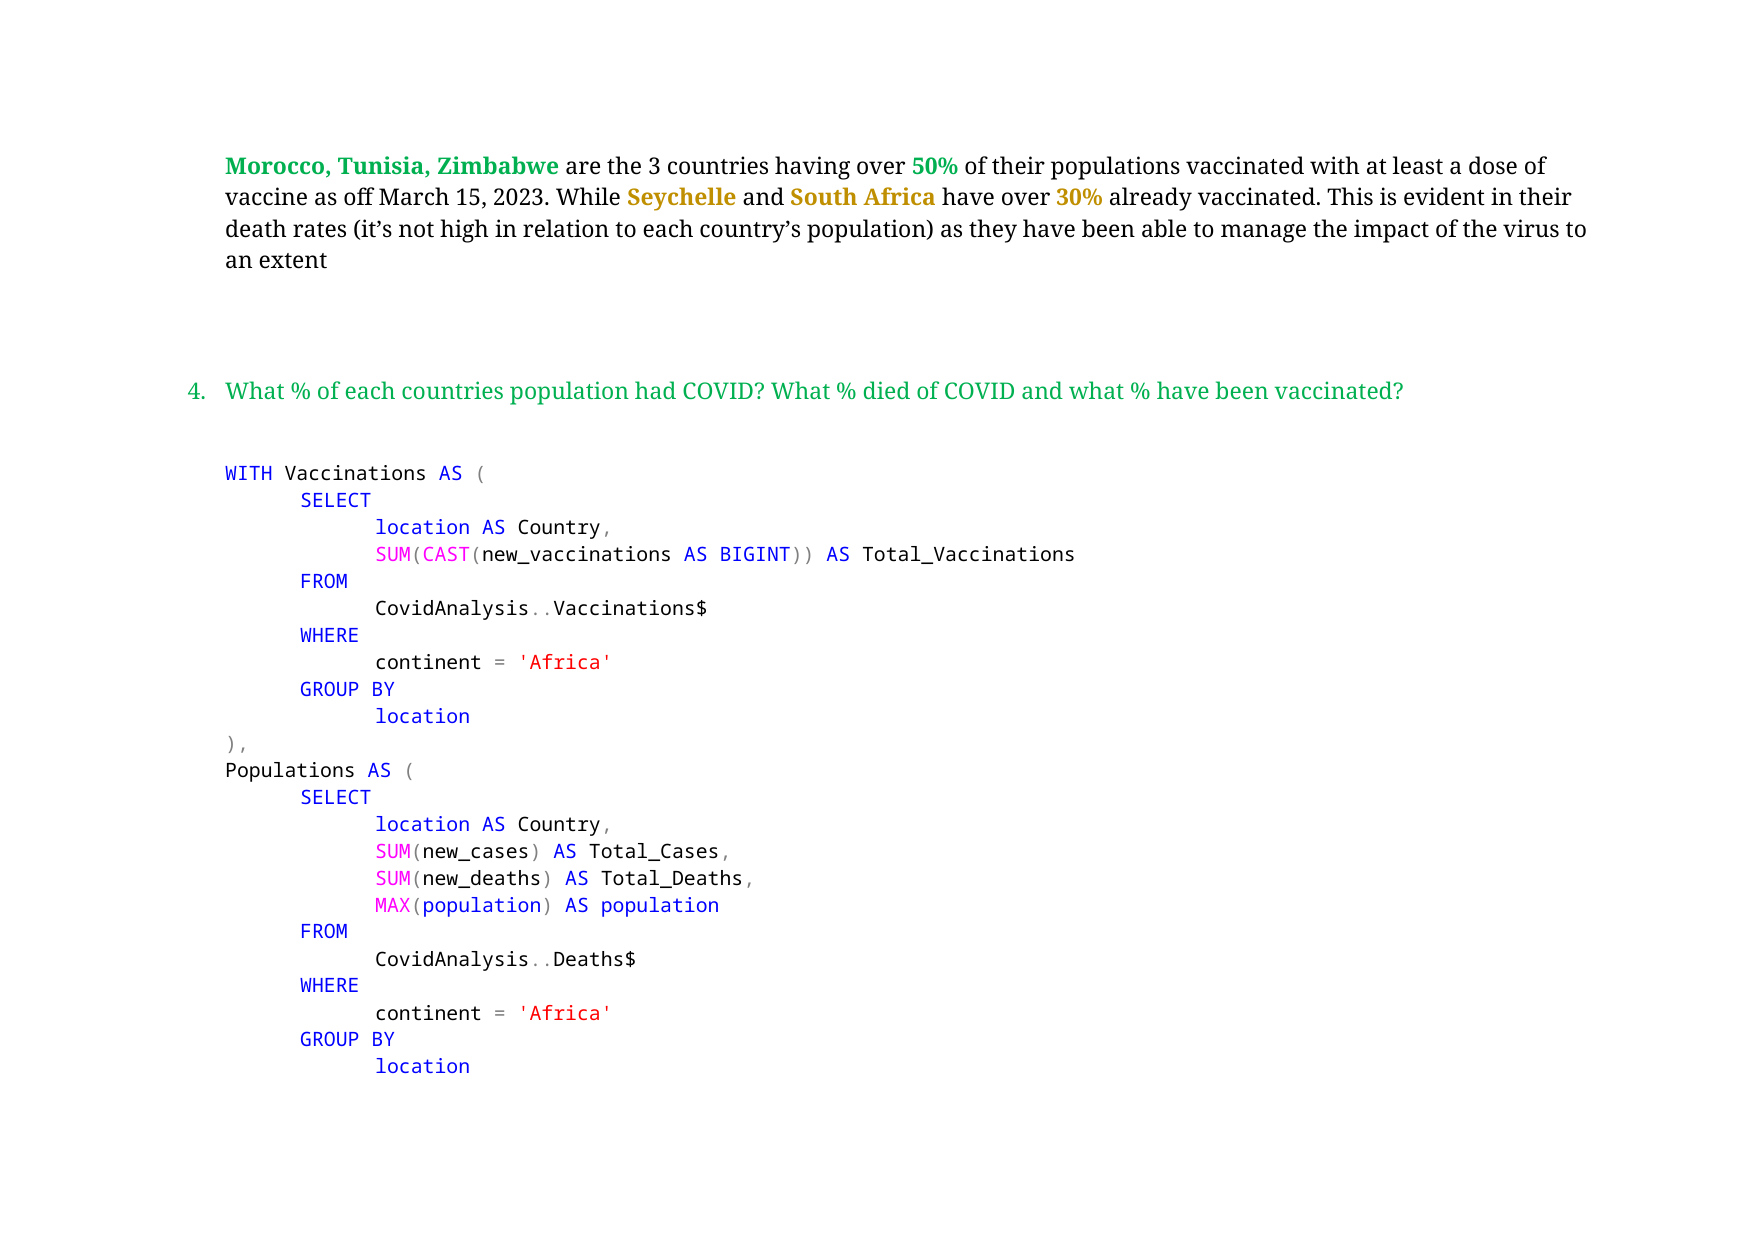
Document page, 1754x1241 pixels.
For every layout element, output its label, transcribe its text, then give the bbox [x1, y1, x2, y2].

text SUM(CAST(new_vaccinations AS BIGINT)) AS Total_Vaccinations [225, 540, 1604, 567]
text Morocco, Tunisia, Zimbabwe are the 3 countries having over 50% of their populations vaccinated with at least a dose of vaccine as off March 15, 2023. While Seychelle and South Africa have over 30% already vaccinated. This is evident in their death rates (it’s not high in relation to each country’s population) as they have been able to manage the impact of the virus to an extent [225, 150, 1604, 275]
text GROUP BY [225, 1026, 1604, 1053]
text MAX(population) AS population [225, 891, 1604, 918]
text FROM [225, 567, 1604, 594]
text WITH Vaccinations AS ( [225, 459, 1604, 486]
text CovidAnalysis..Deaths$ [225, 945, 1604, 972]
text CovidAnalysis..Vaccinations$ [225, 594, 1604, 621]
text Populations AS ( [225, 756, 1604, 783]
text SUM(new_deaths) AS Total_Deaths, [225, 864, 1604, 891]
text location [225, 702, 1604, 729]
text continent = 'Africa' [225, 999, 1604, 1026]
list What % of each countries population had COVID? What % died of COVID and what % have been vaccinated? [187, 375, 1604, 406]
text WHERE [225, 621, 1604, 648]
text location AS Country, [225, 810, 1604, 837]
text SELECT [225, 486, 1604, 513]
text location AS Country, [225, 513, 1604, 540]
text WHERE [225, 972, 1604, 999]
text SELECT [225, 783, 1604, 810]
text GROUP BY [225, 675, 1604, 702]
text continent = 'Africa' [225, 648, 1604, 675]
text FROM [225, 918, 1604, 945]
text SUM(new_cases) AS Total_Cases, [225, 837, 1604, 864]
text ), [225, 729, 1604, 756]
text location [225, 1053, 1604, 1080]
